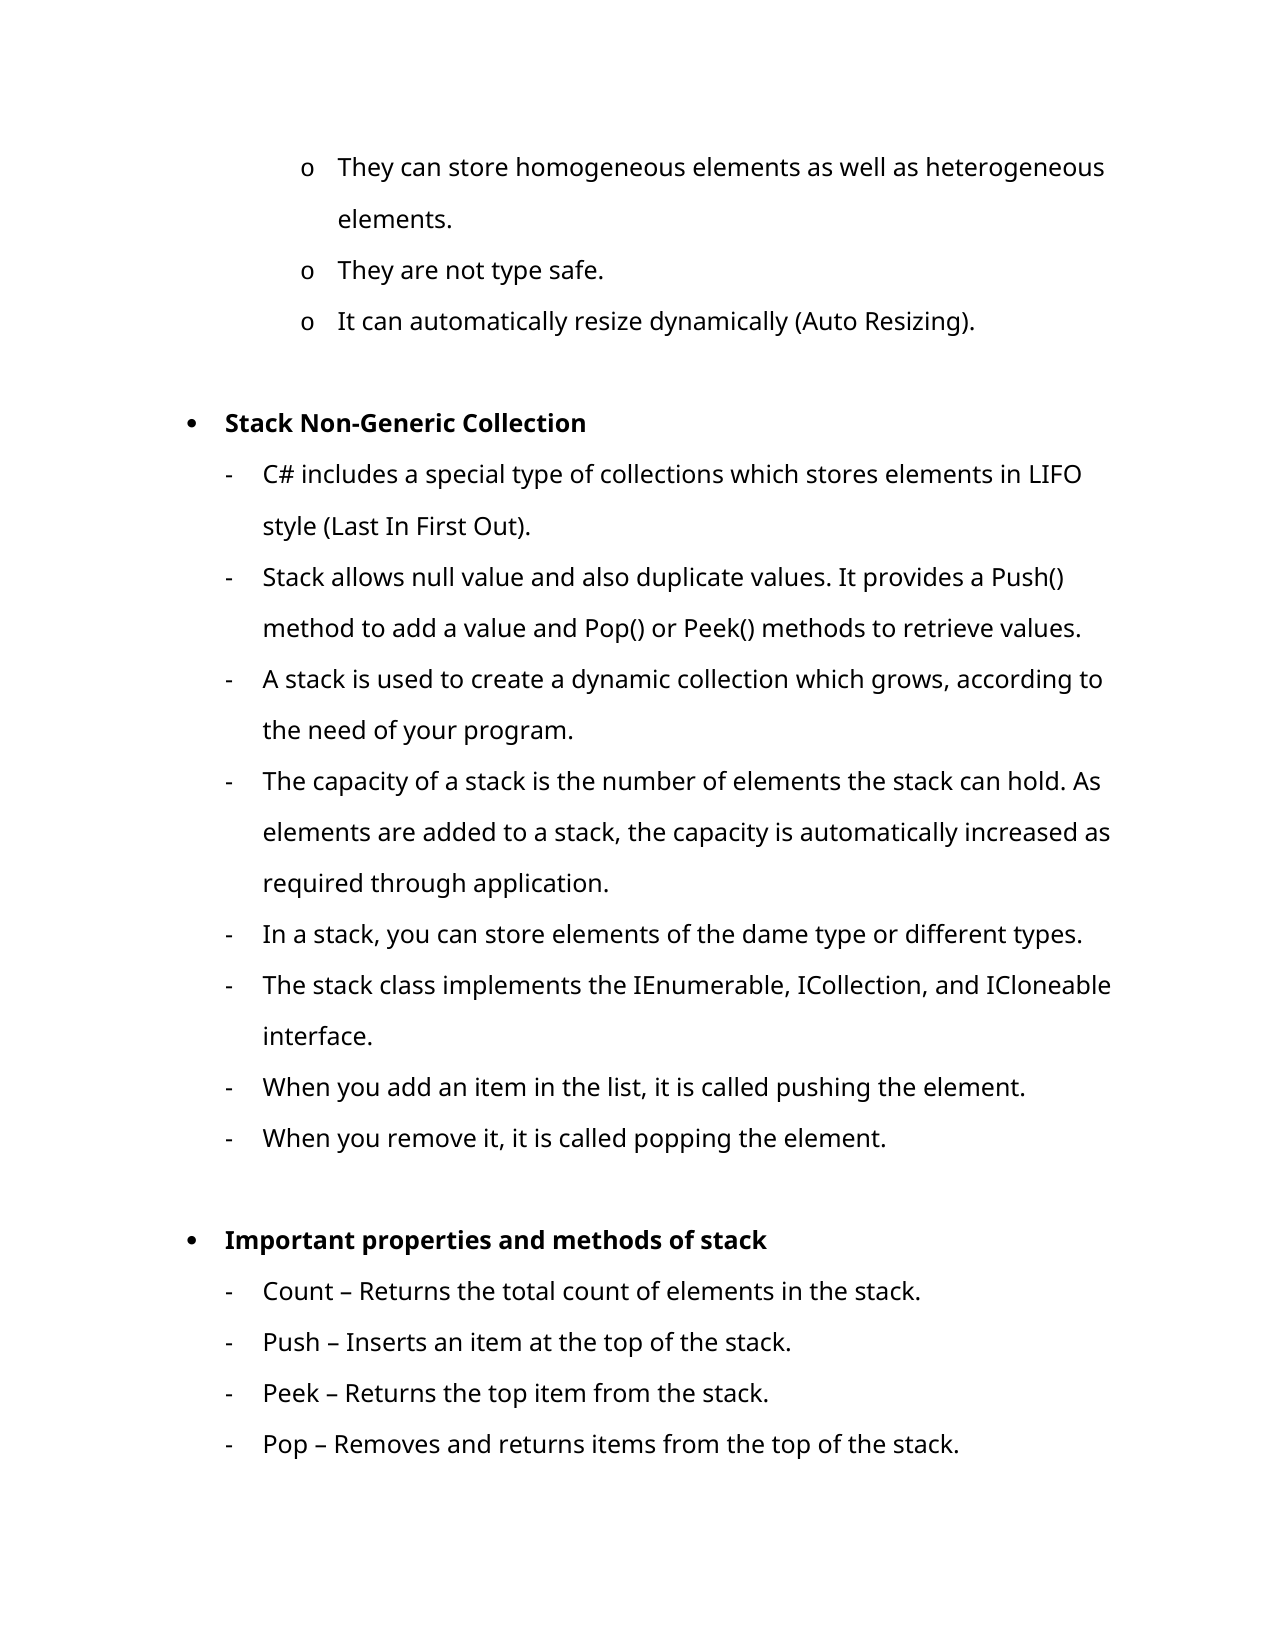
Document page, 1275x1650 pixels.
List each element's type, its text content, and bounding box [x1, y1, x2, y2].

list Important properties and methods of stack [187, 1223, 1125, 1257]
list The capacity of a stack is the number of elements the stack can hold. As elements are added to a stack, the capacity is automatically increased as required through application. [225, 763, 1125, 899]
list Pop – Removes and returns items from the top of the stack. [225, 1427, 1125, 1461]
list Stack Non-Generic Collection [187, 406, 1125, 440]
list In a stack, you can store elements of the dame type or different types. [225, 916, 1125, 951]
list A stack is used to create a dynamic collection which grows, according to the need of your program. [225, 661, 1125, 746]
list The stack class implements the IEnumerable, ICollection, and ICloneable interface. [225, 967, 1125, 1053]
list Count – Returns the total count of elements in the stack. [225, 1274, 1125, 1308]
list Push – Inserts an item at the top of the stack. [225, 1325, 1125, 1359]
list When you remove it, it is called popping the element. [225, 1121, 1125, 1155]
list They can store homogeneous elements as well as heterogeneous elements. [300, 150, 1125, 235]
list Peek – Returns the top item from the stack. [225, 1376, 1125, 1410]
list When you add an item in the list, it is called pushing the element. [225, 1069, 1125, 1104]
list C# includes a special type of collections which stores elements in LIFO style (Last In First Out). [225, 457, 1125, 542]
list Stack allows null value and also duplicate values. It provides a Push() method to add a value and Pop() or Peek() methods to retrieve values. [225, 559, 1125, 644]
list They are not type safe. [300, 252, 1125, 287]
list It can automatically resize dynamically (Auto Resizing). [300, 304, 1125, 338]
